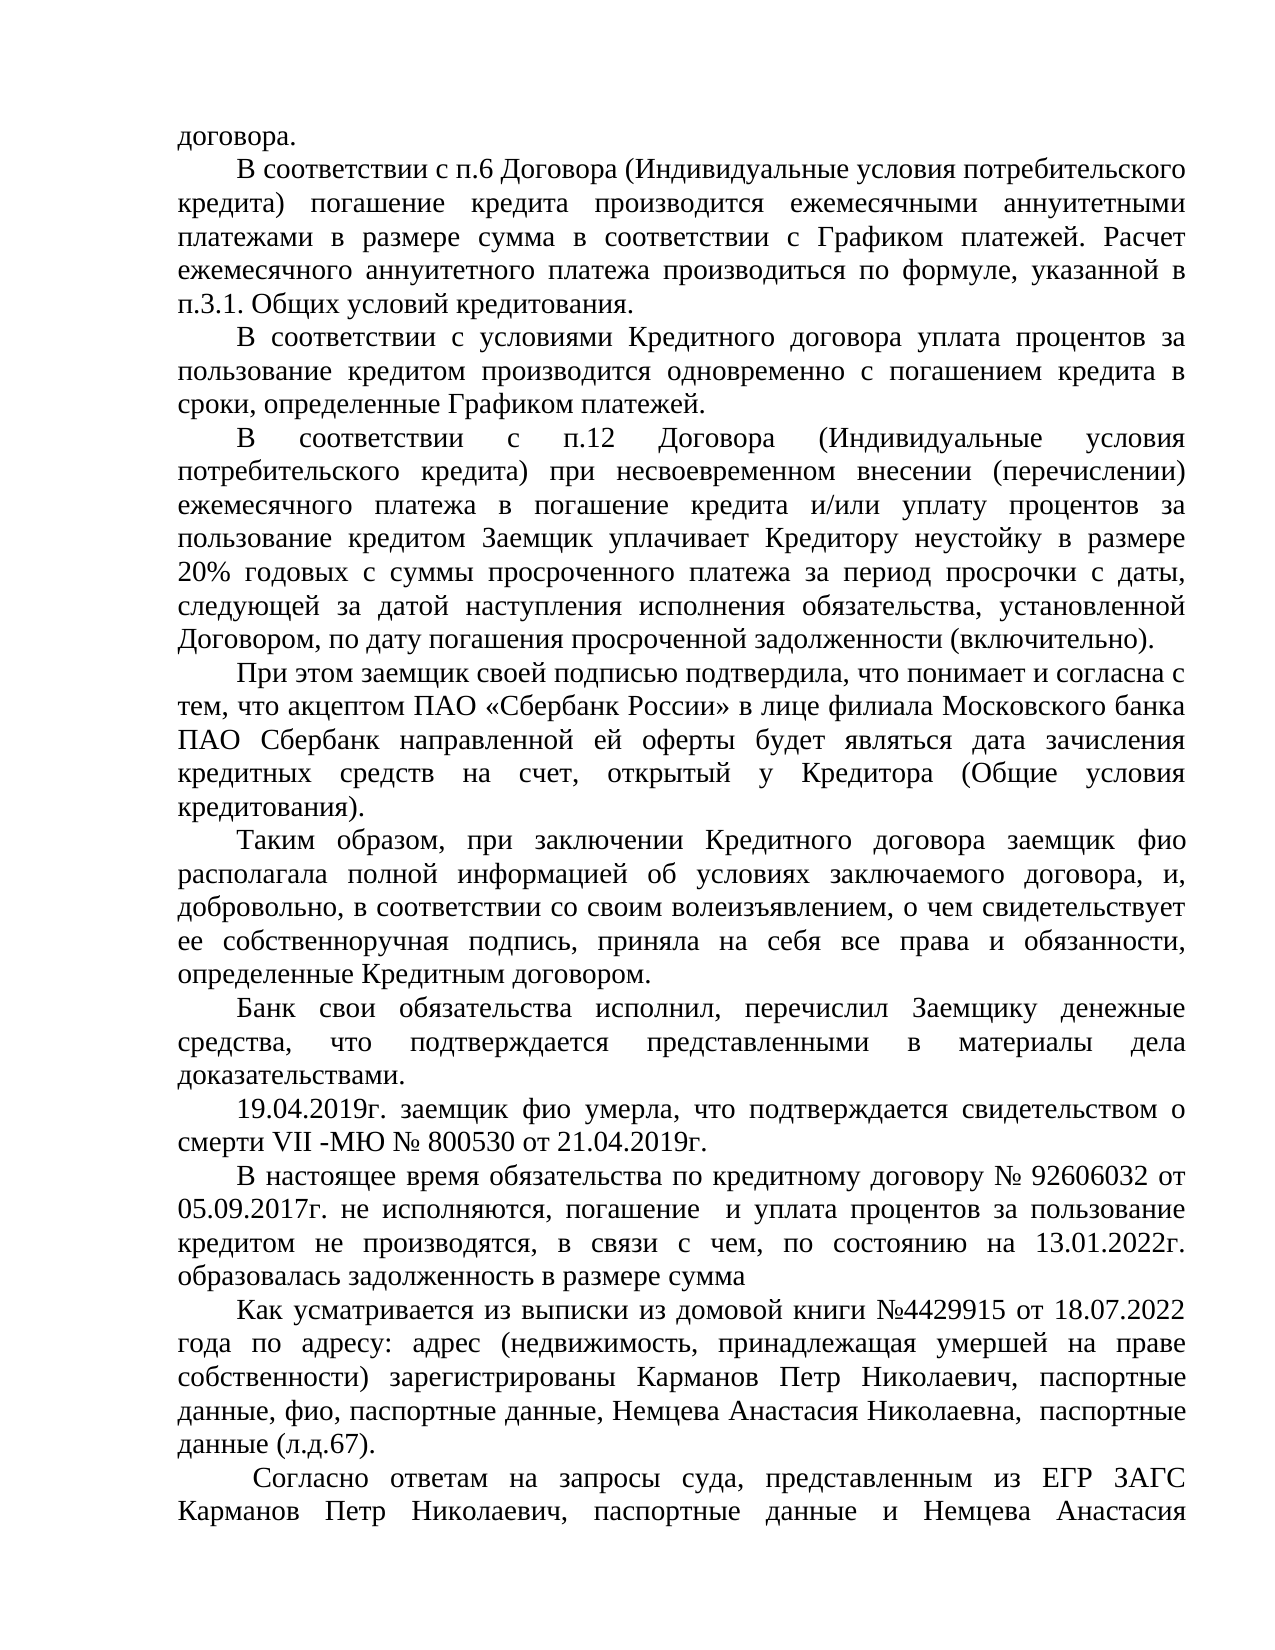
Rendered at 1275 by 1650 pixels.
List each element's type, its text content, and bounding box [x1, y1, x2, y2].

text В соответствии с п.12 Договора (Индивидуальные условия потребительского кредита) при несвоевременном внесении (перечислении) ежемесячного платежа в погашение кредита и/или уплату процентов за пользование кредитом Заемщик уплачивает Кредитору неустойку в размере 20% годовых с суммы просроченного платежа за период просрочки с даты, следующей за датой наступления исполнения обязательства, установленной Договором, по дату погашения просроченной задолженности (включительно). [177, 420, 1186, 655]
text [177, 1460, 1186, 1527]
text Банк свои обязательства исполнил, перечислил Заемщику денежные средства, что подтверждается представленными в материалы дела доказательствами. [177, 990, 1186, 1091]
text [177, 118, 1186, 152]
text В настоящее время обязательства по кредитному договору № 92606032 от 05.09.2017г. не исполняются, погашение и уплата процентов за пользование кредитом не производятся, в связи с чем, по состоянию на 13.01.2022г. образовалась задолженность в размере сумма [177, 1158, 1186, 1292]
text Как усматривается из выписки из домовой книги №4429915 от 18.07.2022 года по адресу: адрес (недвижимость, принадлежащая умершей на праве собственности) зарегистрированы Карманов Петр Николаевич, паспортные данные, фио, паспортные данные, Немцева Анастасия Николаевна, паспортные данные (л.д.67). [177, 1292, 1186, 1460]
text При этом заемщик своей подписью подтвердила, что понимает и согласна с тем, что акцептом ПАО «Сбербанк России» в лице филиала Московского банка ПАО Сбербанк направленной ей оферты будет являться дата зачисления кредитных средств на счет, открытый у Кредитора (Общие условия кредитования). [177, 655, 1186, 822]
text В соответствии с п.6 Договора (Индивидуальные условия потребительского кредита) погашение кредита производится ежемесячными аннуитетными платежами в размере сумма в соответствии с Графиком платежей. Расчет ежемесячного аннуитетного платежа производиться по формуле, указанной в п.3.1. Общих условий кредитования. [177, 152, 1186, 319]
text В соответствии с условиями Кредитного договора уплата процентов за пользование кредитом производится одновременно с погашением кредита в сроки, определенные Графиком платежей. [177, 319, 1186, 420]
text Таким образом, при заключении Кредитного договора заемщик фио располагала полной информацией об условиях заключаемого договора, и, добровольно, в соответствии со своим волеизъявлением, о чем свидетельствует ее собственноручная подпись, приняла на себя все права и обязанности, определенные Кредитным договором. [177, 822, 1186, 990]
text 19.04.2019г. заемщик фио умерла, что подтверждается свидетельством о смерти VII -МЮ № 800530 от 21.04.2019г. [177, 1091, 1186, 1158]
